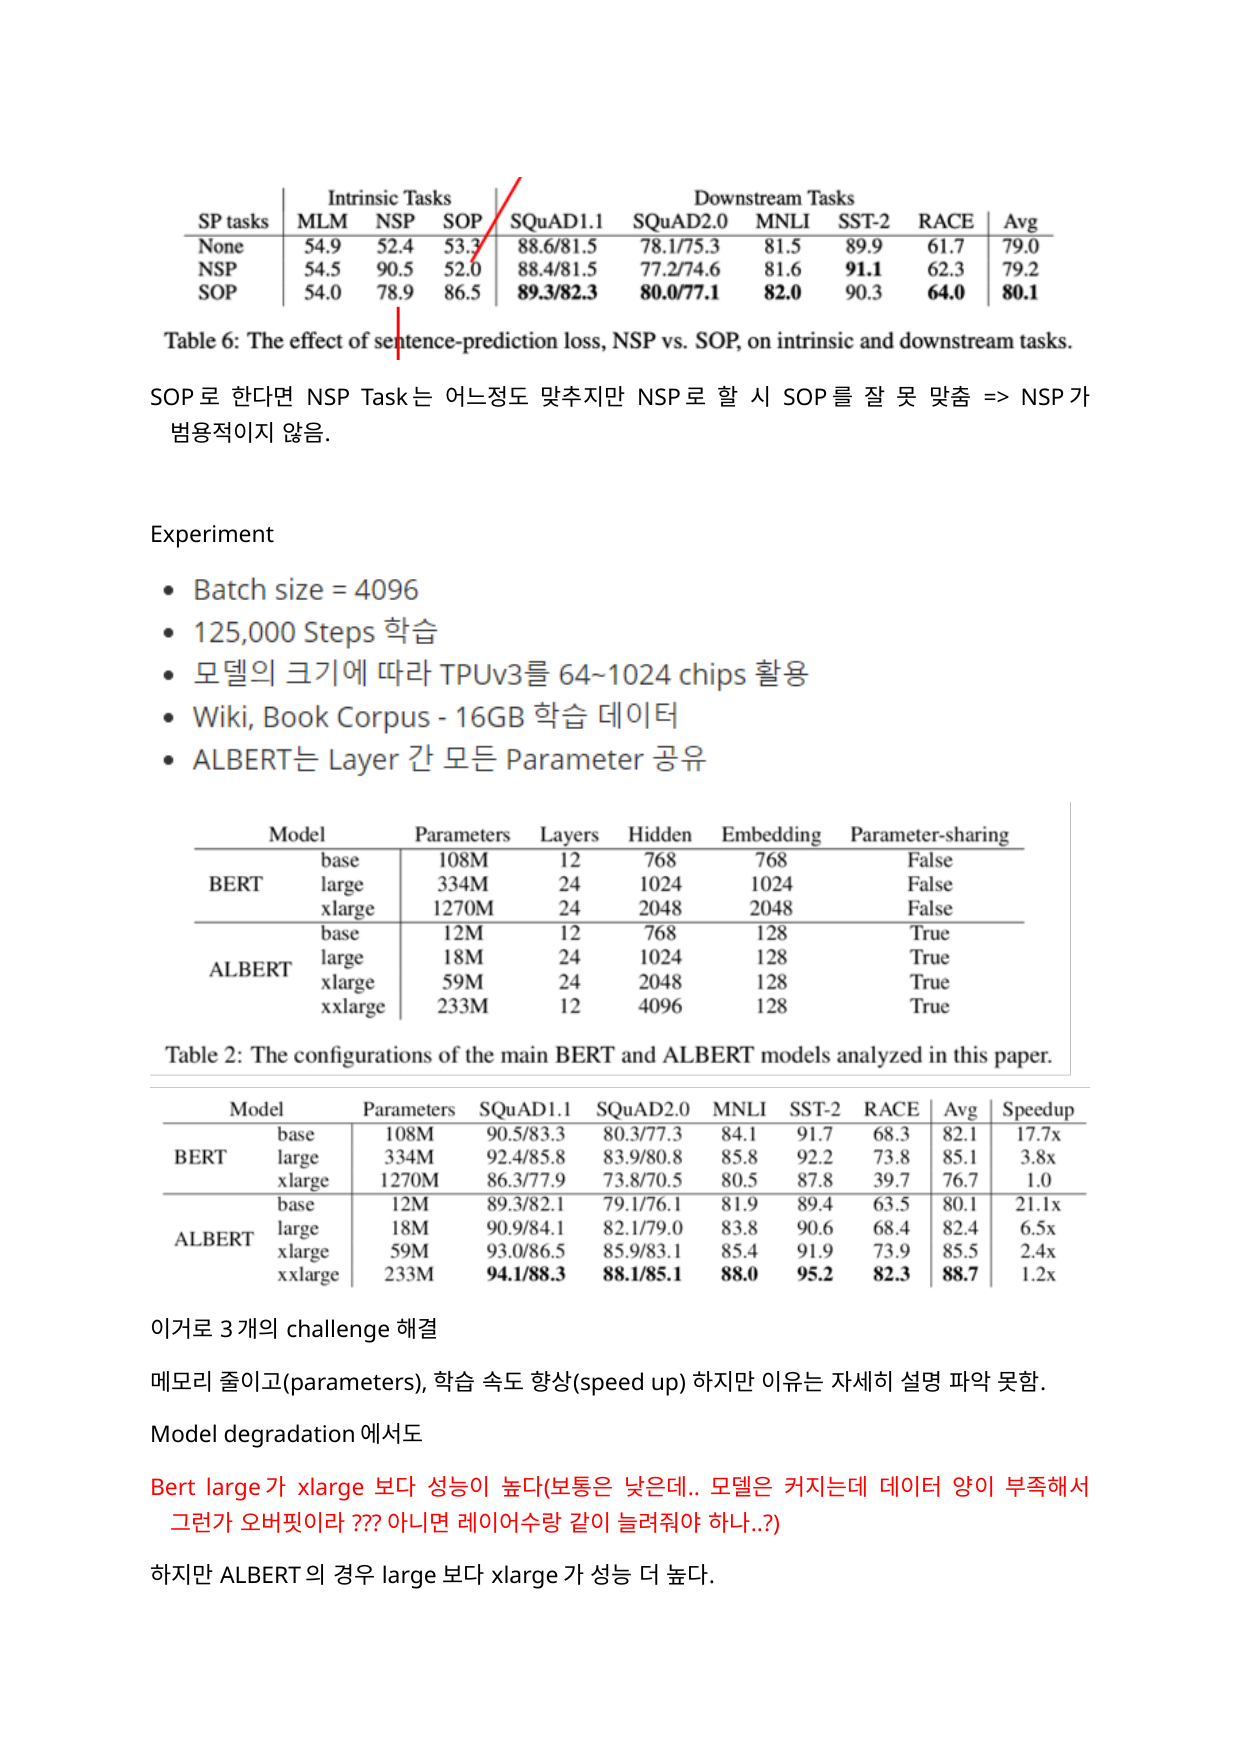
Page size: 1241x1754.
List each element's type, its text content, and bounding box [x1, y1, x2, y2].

text Model degradation에서도 [150, 1416, 1090, 1449]
picture [150, 177, 1091, 360]
text Bert large가 xlarge 보다 성능이 높다(보통은 낮은데.. 모델은 커지는데 데이터 양이 부족해서 그런가 오버핏이라 ??? 아니면 레이어수랑 같이 늘려줘야 하나..?) [150, 1469, 1090, 1538]
picture [150, 802, 1091, 1293]
text 이거로 3개의 challenge 해결 [150, 1311, 1090, 1344]
text SOP로 한다면 NSP Task는 어느정도 맞추지만 NSP로 할 시 SOP를 잘 못 맞춤 => NSP가 범용적이지 않음. [150, 379, 1090, 448]
picture [150, 568, 822, 784]
text 하지만 ALBERT의 경우 large 보다 xlarge가 성능 더 높다. [150, 1557, 1090, 1591]
text Experiment [150, 518, 1090, 549]
text 메모리 줄이고(parameters), 학습 속도 향상(speed up) 하지만 이유는 자세히 설명 파악 못함. [150, 1364, 1090, 1397]
